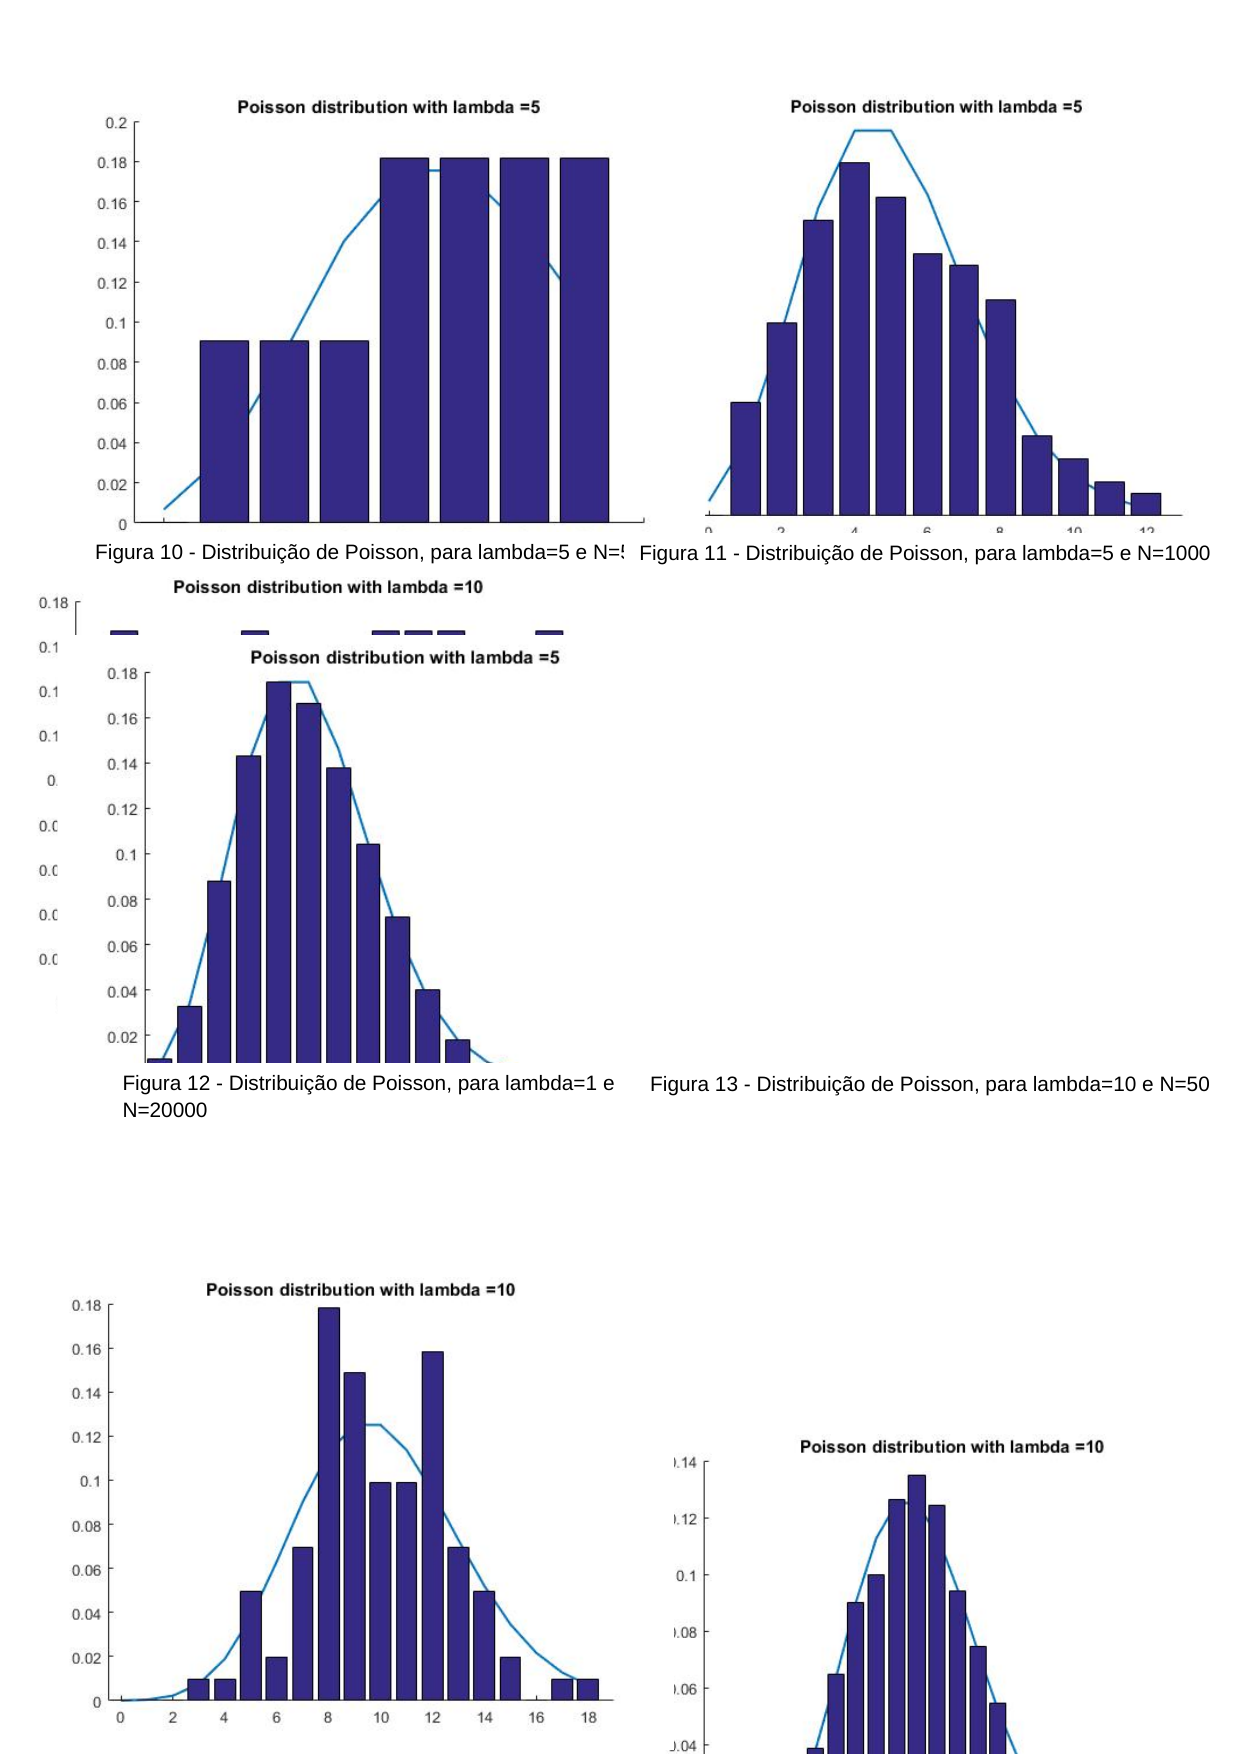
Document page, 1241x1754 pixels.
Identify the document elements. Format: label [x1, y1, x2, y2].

picture [0, 85, 1241, 1132]
picture [23, 1268, 1241, 1754]
